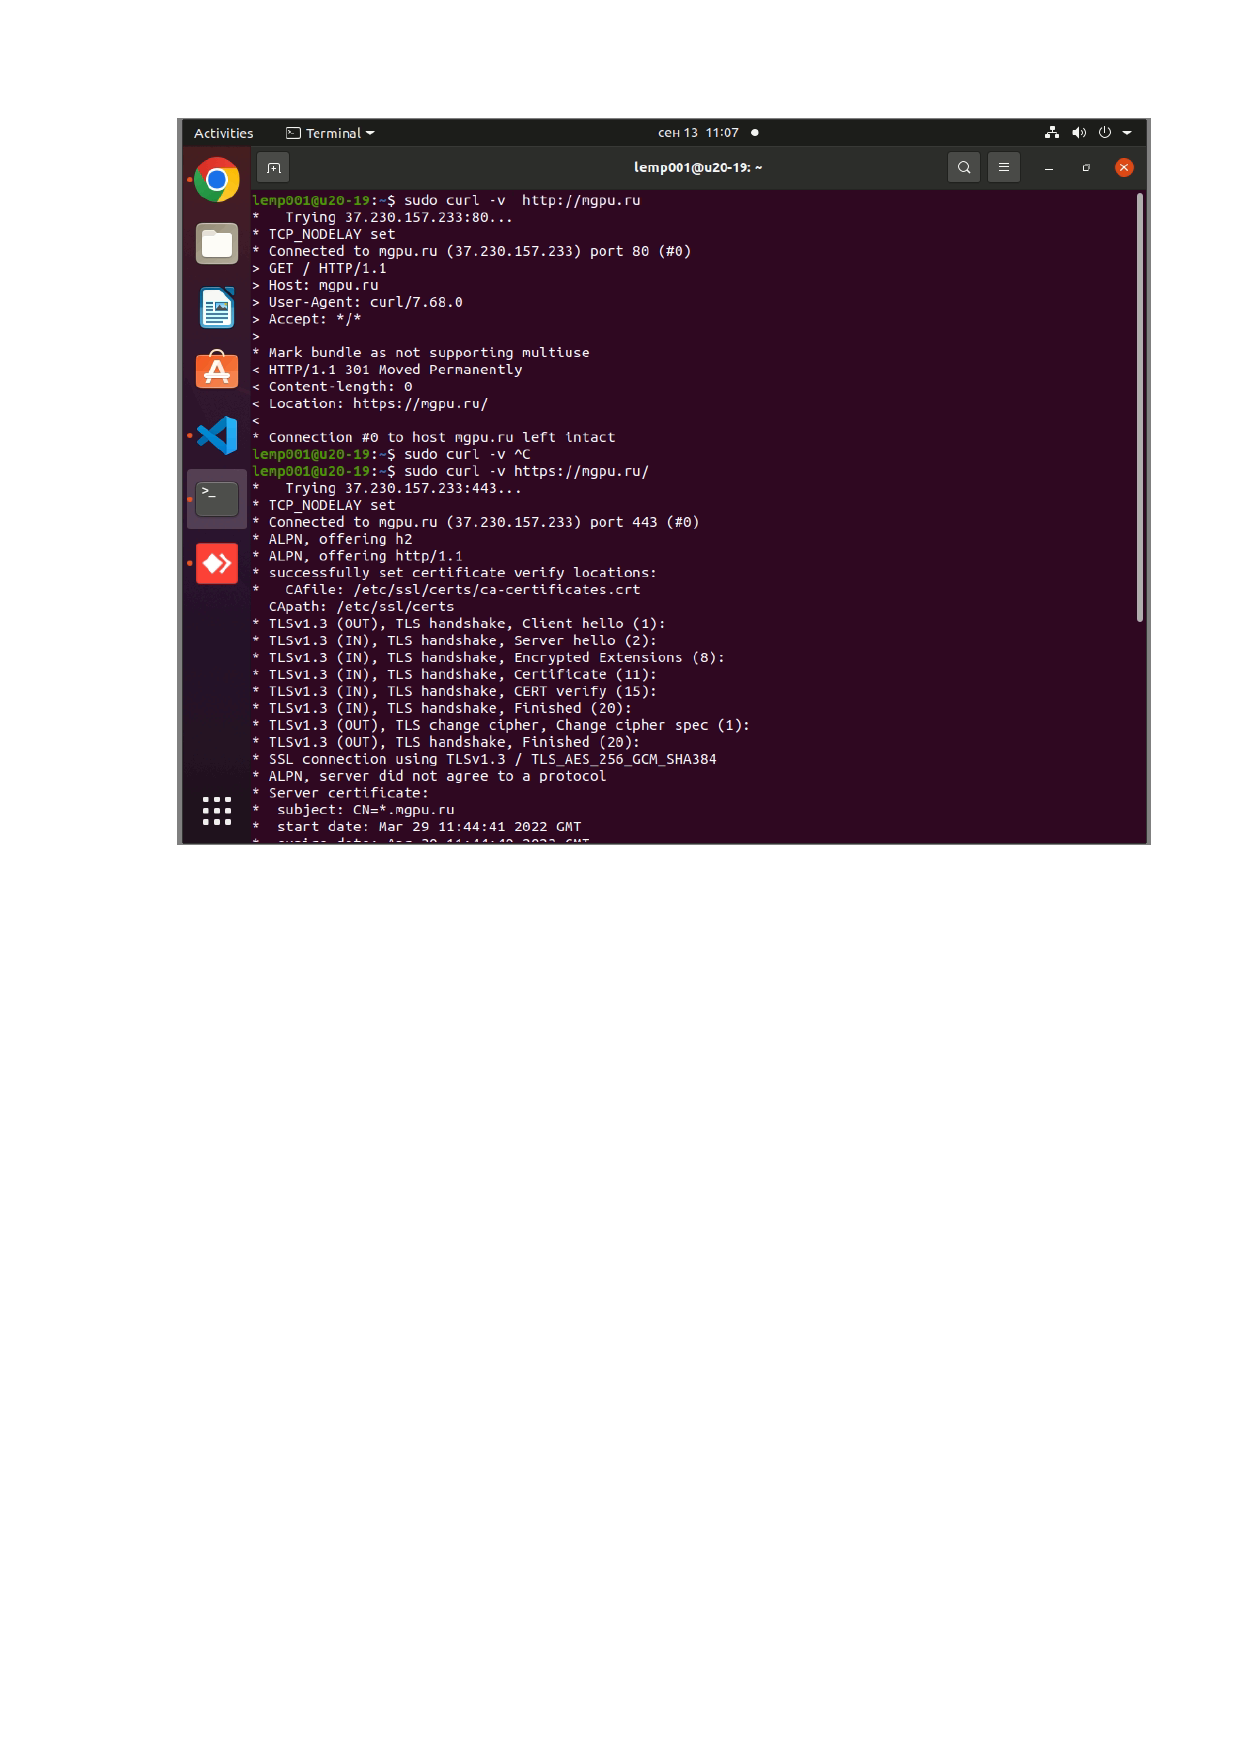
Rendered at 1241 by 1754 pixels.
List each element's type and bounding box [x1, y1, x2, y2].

picture [177, 118, 1151, 845]
